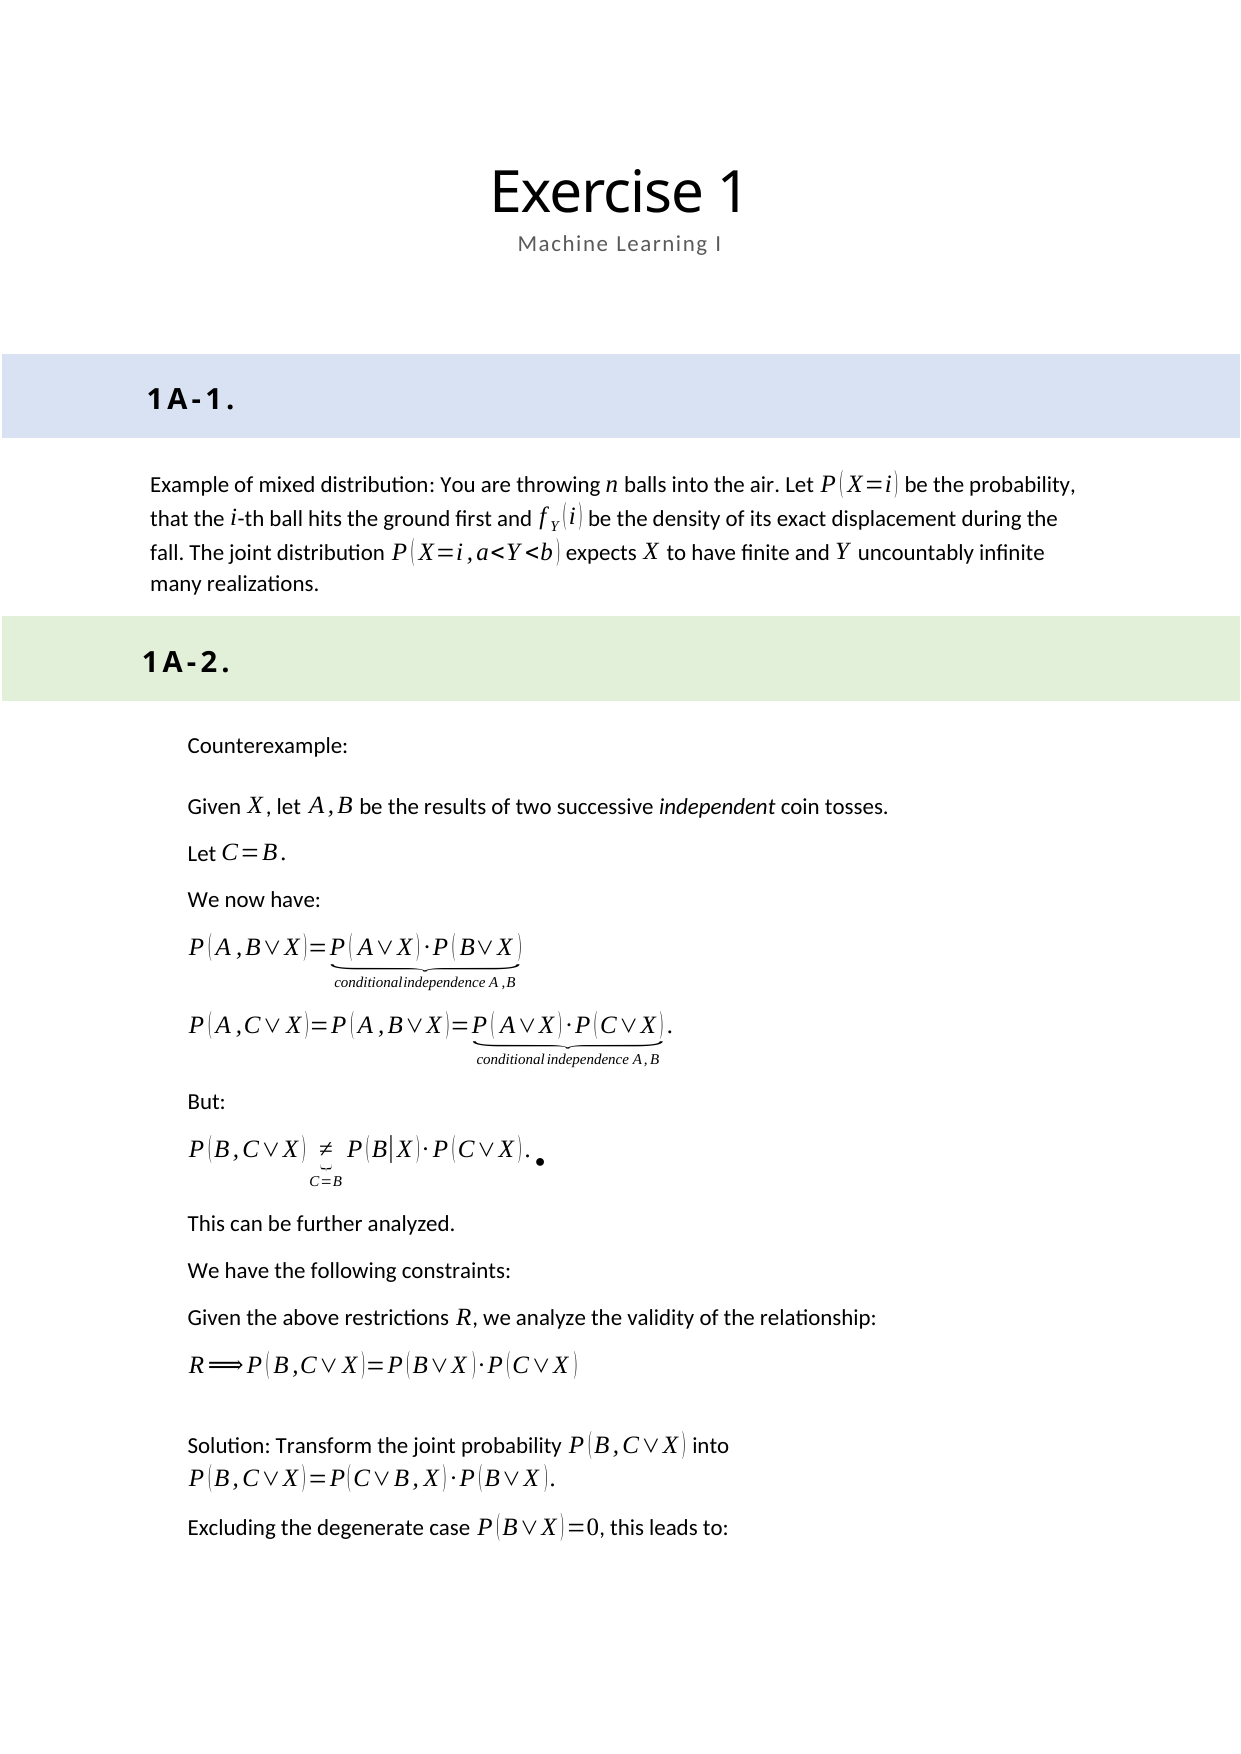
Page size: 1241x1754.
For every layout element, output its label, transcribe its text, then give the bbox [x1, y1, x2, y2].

text We now have: [187, 886, 1090, 913]
subtitle Machine Learning I [150, 229, 1090, 288]
text Excluding the degenerate case , this leads to: [187, 1512, 1090, 1542]
table_header [2, 354, 135, 438]
text Example of mixed distribution: You are throwing balls into the air. Let be the probability, that the -th ball hits the ground first and be the density of its exact displacement during the fall. The joint distribution expects to have finite and uncountably infinite many realizations. [150, 438, 1090, 597]
text Given the above restrictions , we analyze the validity of the relationship: [187, 1303, 1090, 1331]
table_header 1A-1. [135, 354, 1240, 438]
text We have the following constraints: [187, 1256, 1090, 1284]
table_header 1A-2. [130, 616, 1240, 701]
text Counterexample: Given , let be the results of two successive independent coin tosses. [187, 701, 1090, 820]
title Exercise 1 [150, 150, 1090, 229]
text But: [187, 1087, 1090, 1115]
text Let [187, 839, 1090, 867]
text Solution: Transform the joint probability into [187, 1399, 1090, 1493]
text This can be further analyzed. [187, 1209, 1090, 1237]
table_header [2, 616, 130, 701]
